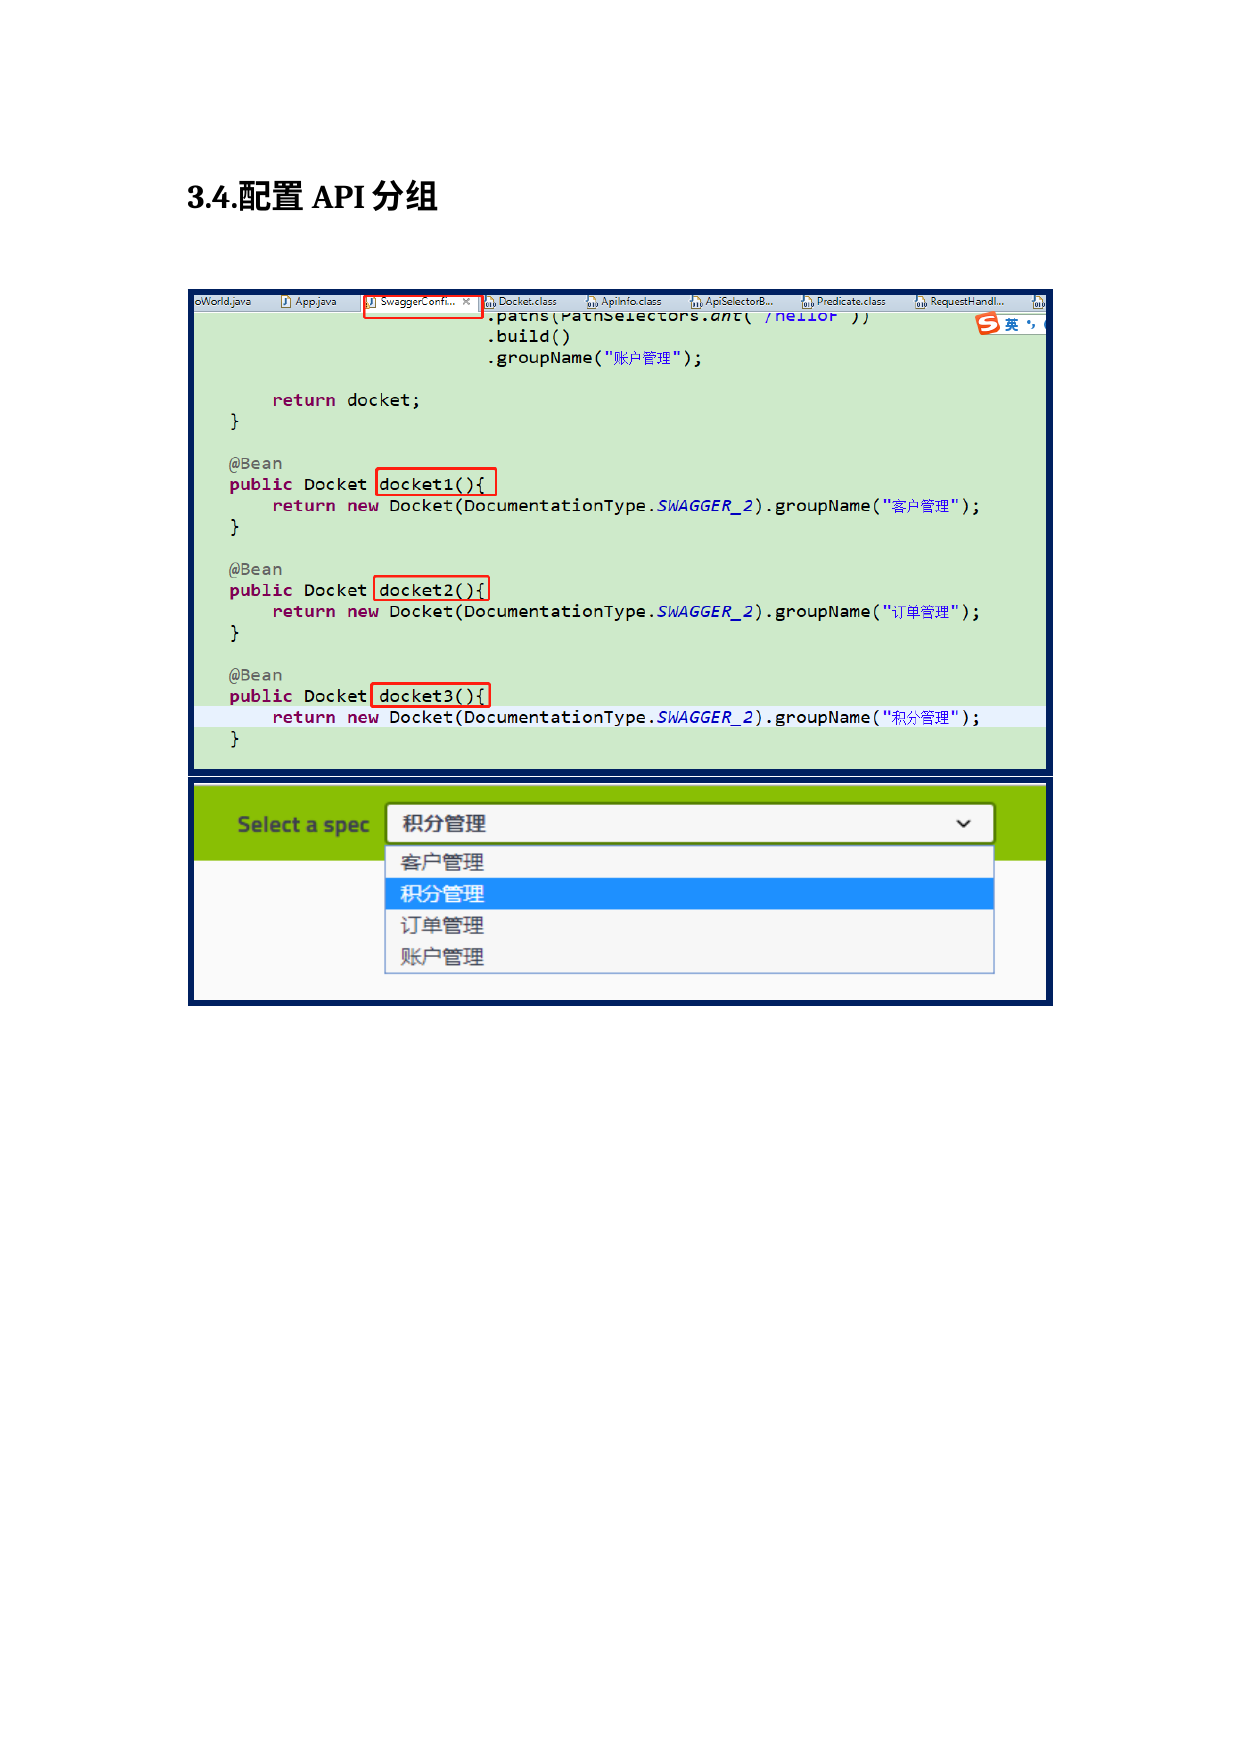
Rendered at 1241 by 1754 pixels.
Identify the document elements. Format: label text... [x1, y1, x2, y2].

subtitle 3.4.配置API分组 [187, 162, 1053, 227]
picture [194, 295, 1046, 769]
picture [194, 783, 1046, 1000]
